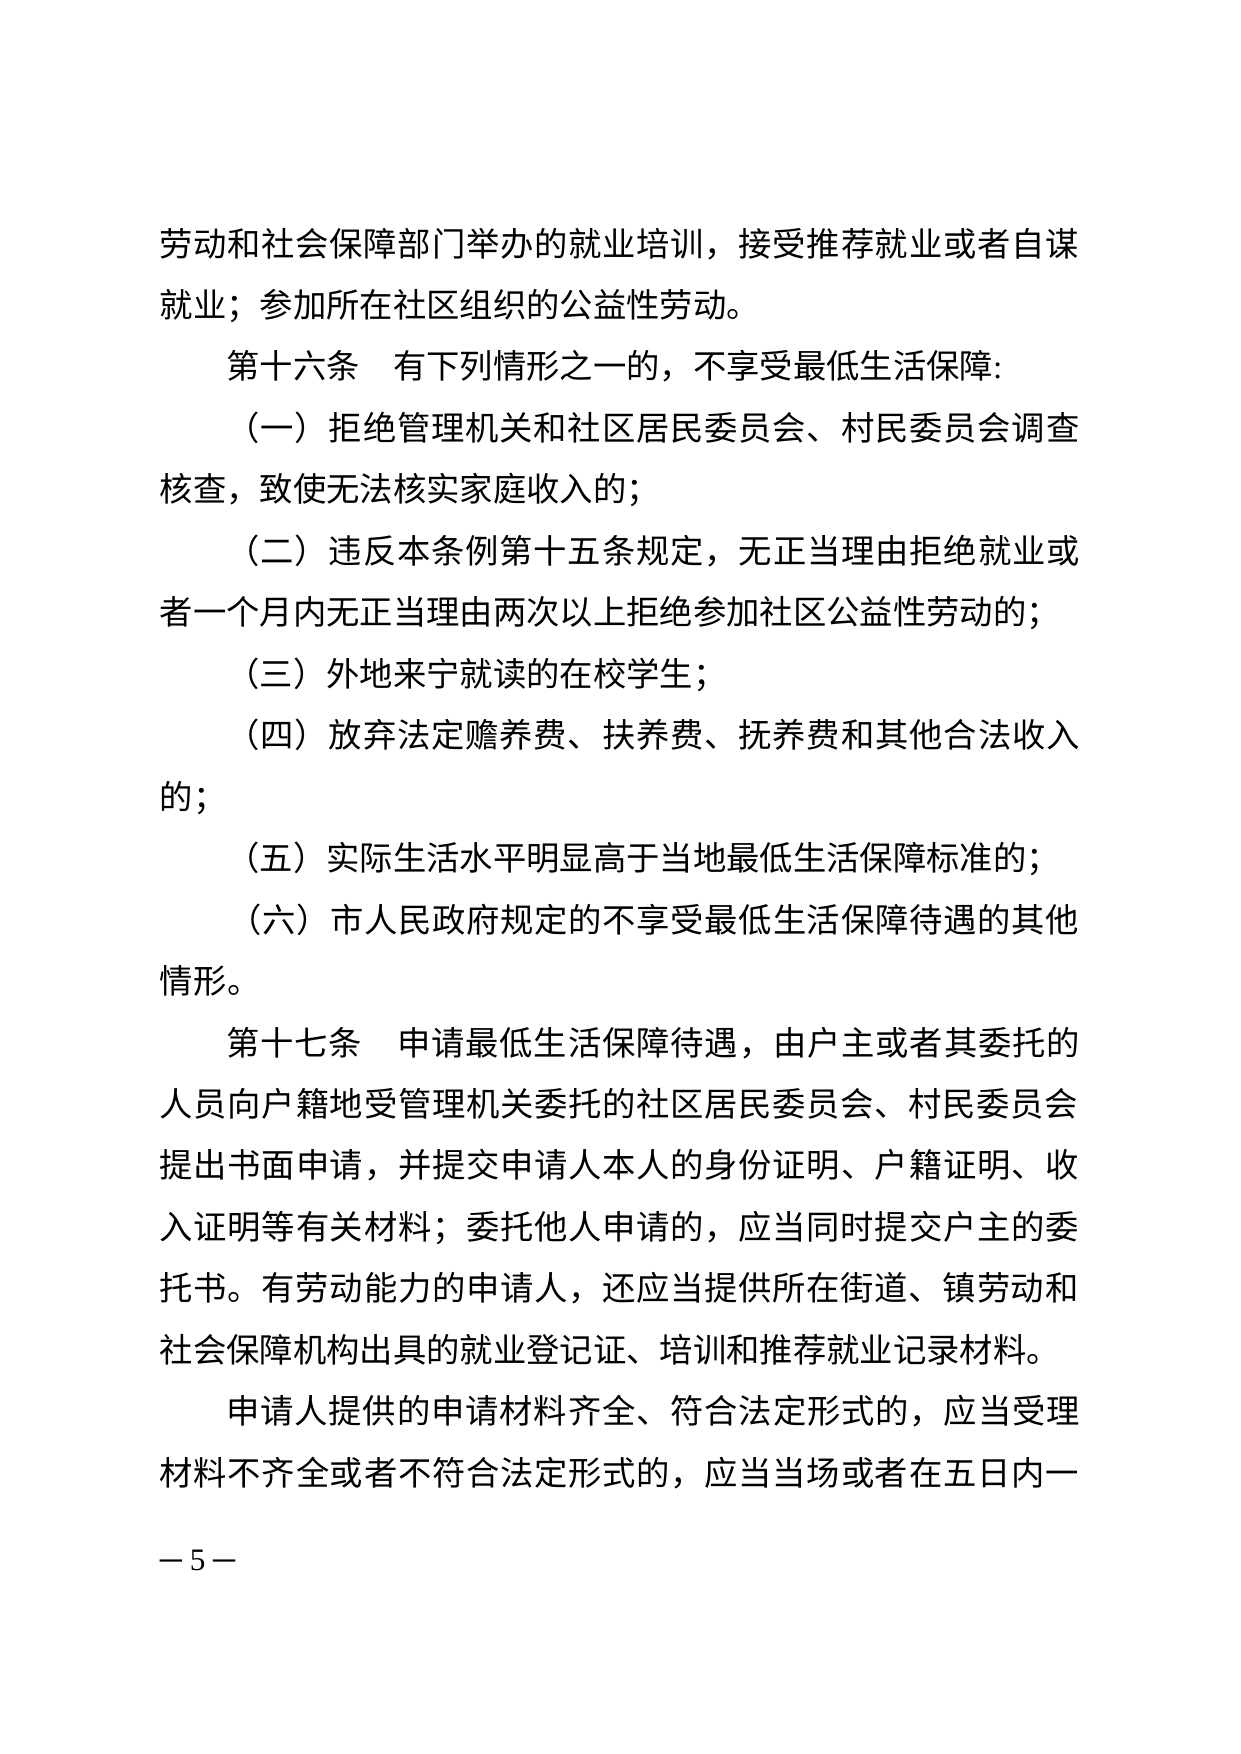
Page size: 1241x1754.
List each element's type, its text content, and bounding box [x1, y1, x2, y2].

text （三）外地来宁就读的在校学生； [159, 637, 1081, 698]
text 第十七条 申请最低生活保障待遇，由户主或者其委托的人员向户籍地受管理机关委托的社区居民委员会、村民委员会提出书面申请，并提交申请人本人的身份证明、户籍证明、收入证明等有关材料；委托他人申请的，应当同时提交户主的委托书。有劳动能力的申请人，还应当提供所在街道、镇劳动和社会保障机构出具的就业登记证、培训和推荐就业记录材料。 [159, 1006, 1081, 1374]
text （五）实际生活水平明显高于当地最低生活保障标准的； [159, 821, 1081, 883]
text （二）违反本条例第十五条规定，无正当理由拒绝就业或者一个月内无正当理由两次以上拒绝参加社区公益性劳动的； [159, 514, 1081, 637]
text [159, 1374, 1081, 1497]
text 第十六条 有下列情形之一的，不享受最低生活保障: [159, 330, 1081, 391]
text （六）市人民政府规定的不享受最低生活保障待遇的其他情形。 [159, 883, 1081, 1006]
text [159, 207, 1081, 330]
text （一）拒绝管理机关和社区居民委员会、村民委员会调查、核查，致使无法核实家庭收入的； [159, 391, 1081, 514]
text （四）放弃法定赡养费、扶养费、抚养费和其他合法收入的； [159, 698, 1081, 821]
